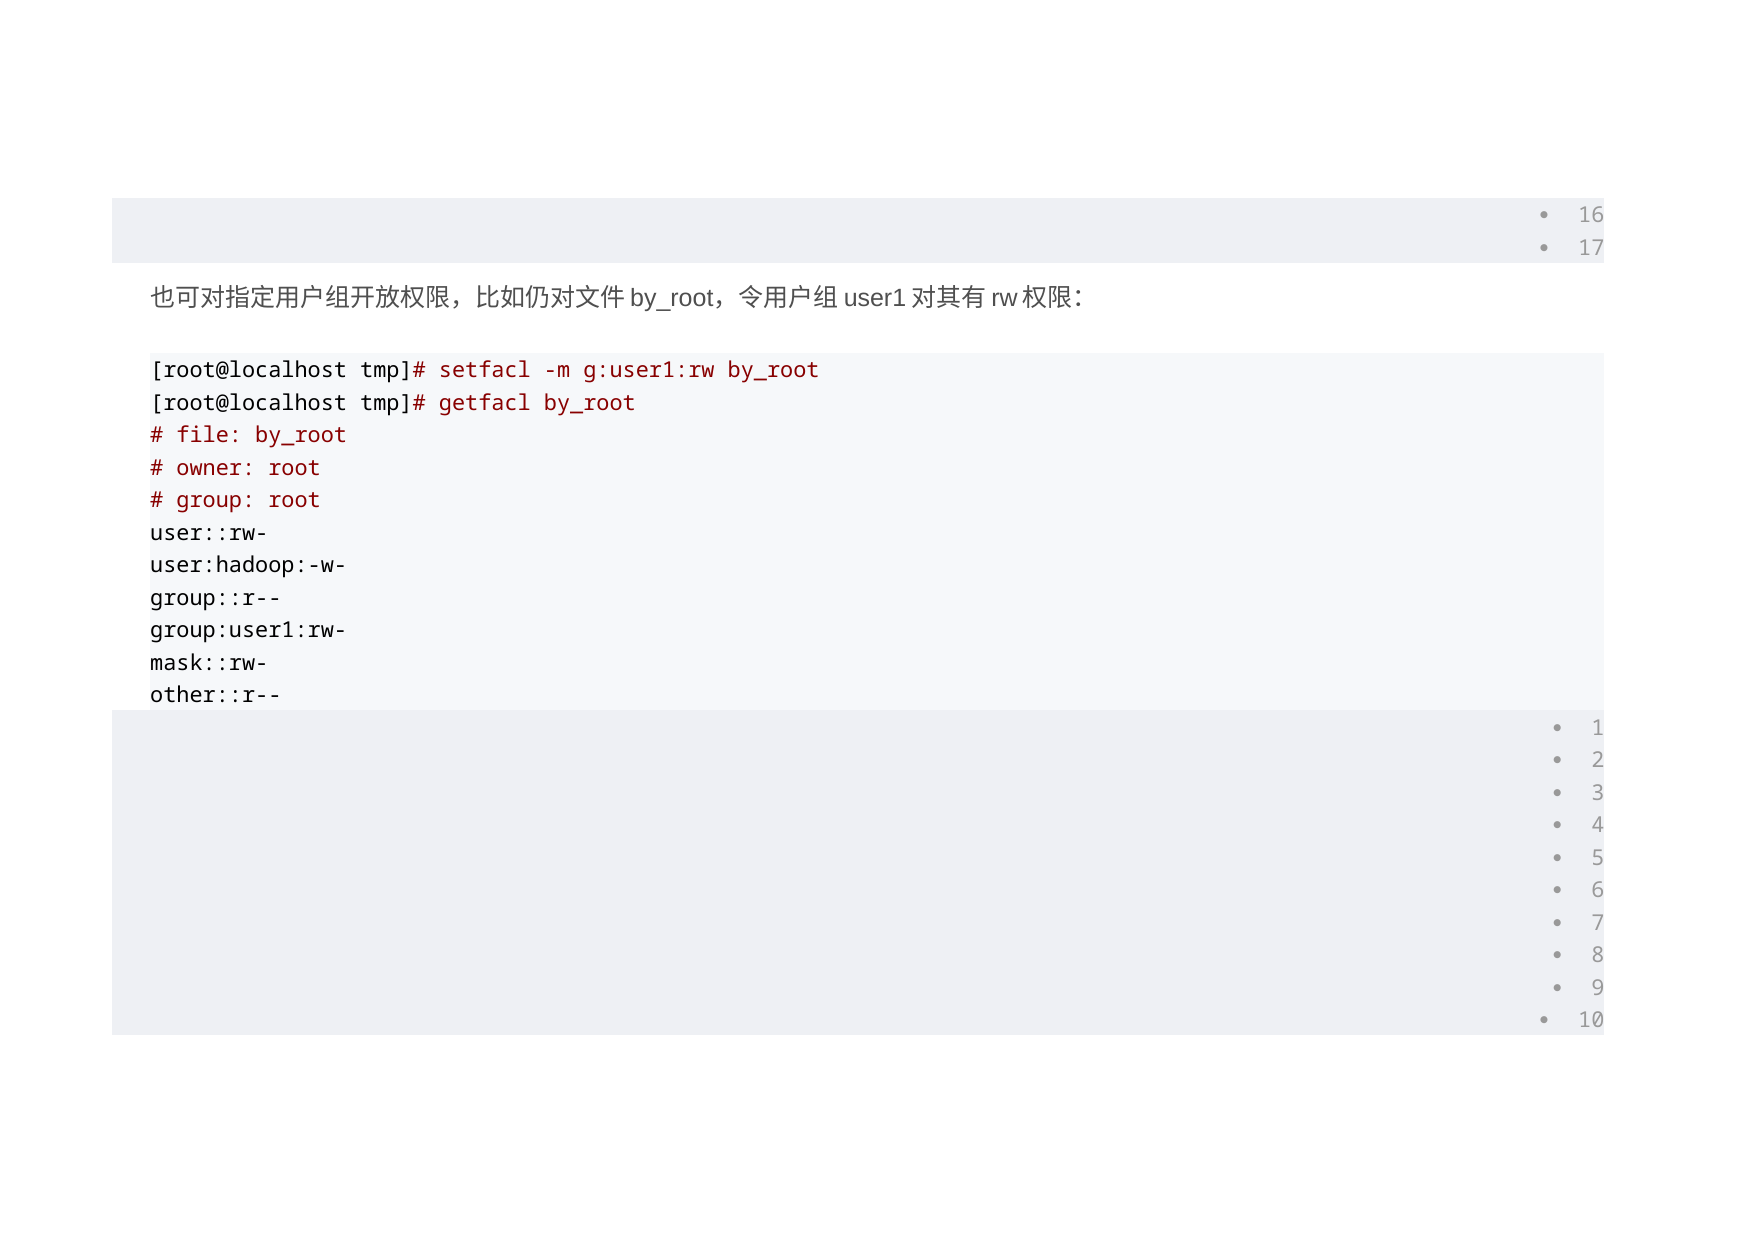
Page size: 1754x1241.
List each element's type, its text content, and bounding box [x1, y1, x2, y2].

text # file: by_root [150, 418, 1604, 450]
list 8 [112, 938, 1604, 970]
text # group: root [150, 483, 1604, 515]
text [root@localhost tmp]# getfacl by_root [150, 385, 1604, 418]
text group:user1:rw- [150, 613, 1604, 645]
list 9 [112, 970, 1604, 1003]
list 3 [112, 775, 1604, 808]
text other::r-- [150, 678, 1604, 710]
list 1 [112, 710, 1604, 743]
list 4 [112, 808, 1604, 840]
list 6 [112, 873, 1604, 905]
list 17 [112, 230, 1604, 263]
list 10 [112, 1003, 1604, 1035]
list 5 [112, 840, 1604, 873]
text mask::rw- [150, 645, 1604, 678]
list 16 [112, 198, 1604, 230]
text # owner: root [150, 450, 1604, 483]
text 也可对指定用户组开放权限，比如仍对文件by_root，令用户组user1对其有rw权限： [150, 263, 1604, 328]
text group::r-- [150, 580, 1604, 613]
list 2 [112, 743, 1604, 775]
list 7 [112, 905, 1604, 938]
text [root@localhost tmp]# setfacl -m g:user1:rw by_root [150, 353, 1604, 385]
text user::rw- [150, 515, 1604, 548]
text user:hadoop:-w- [150, 548, 1604, 580]
